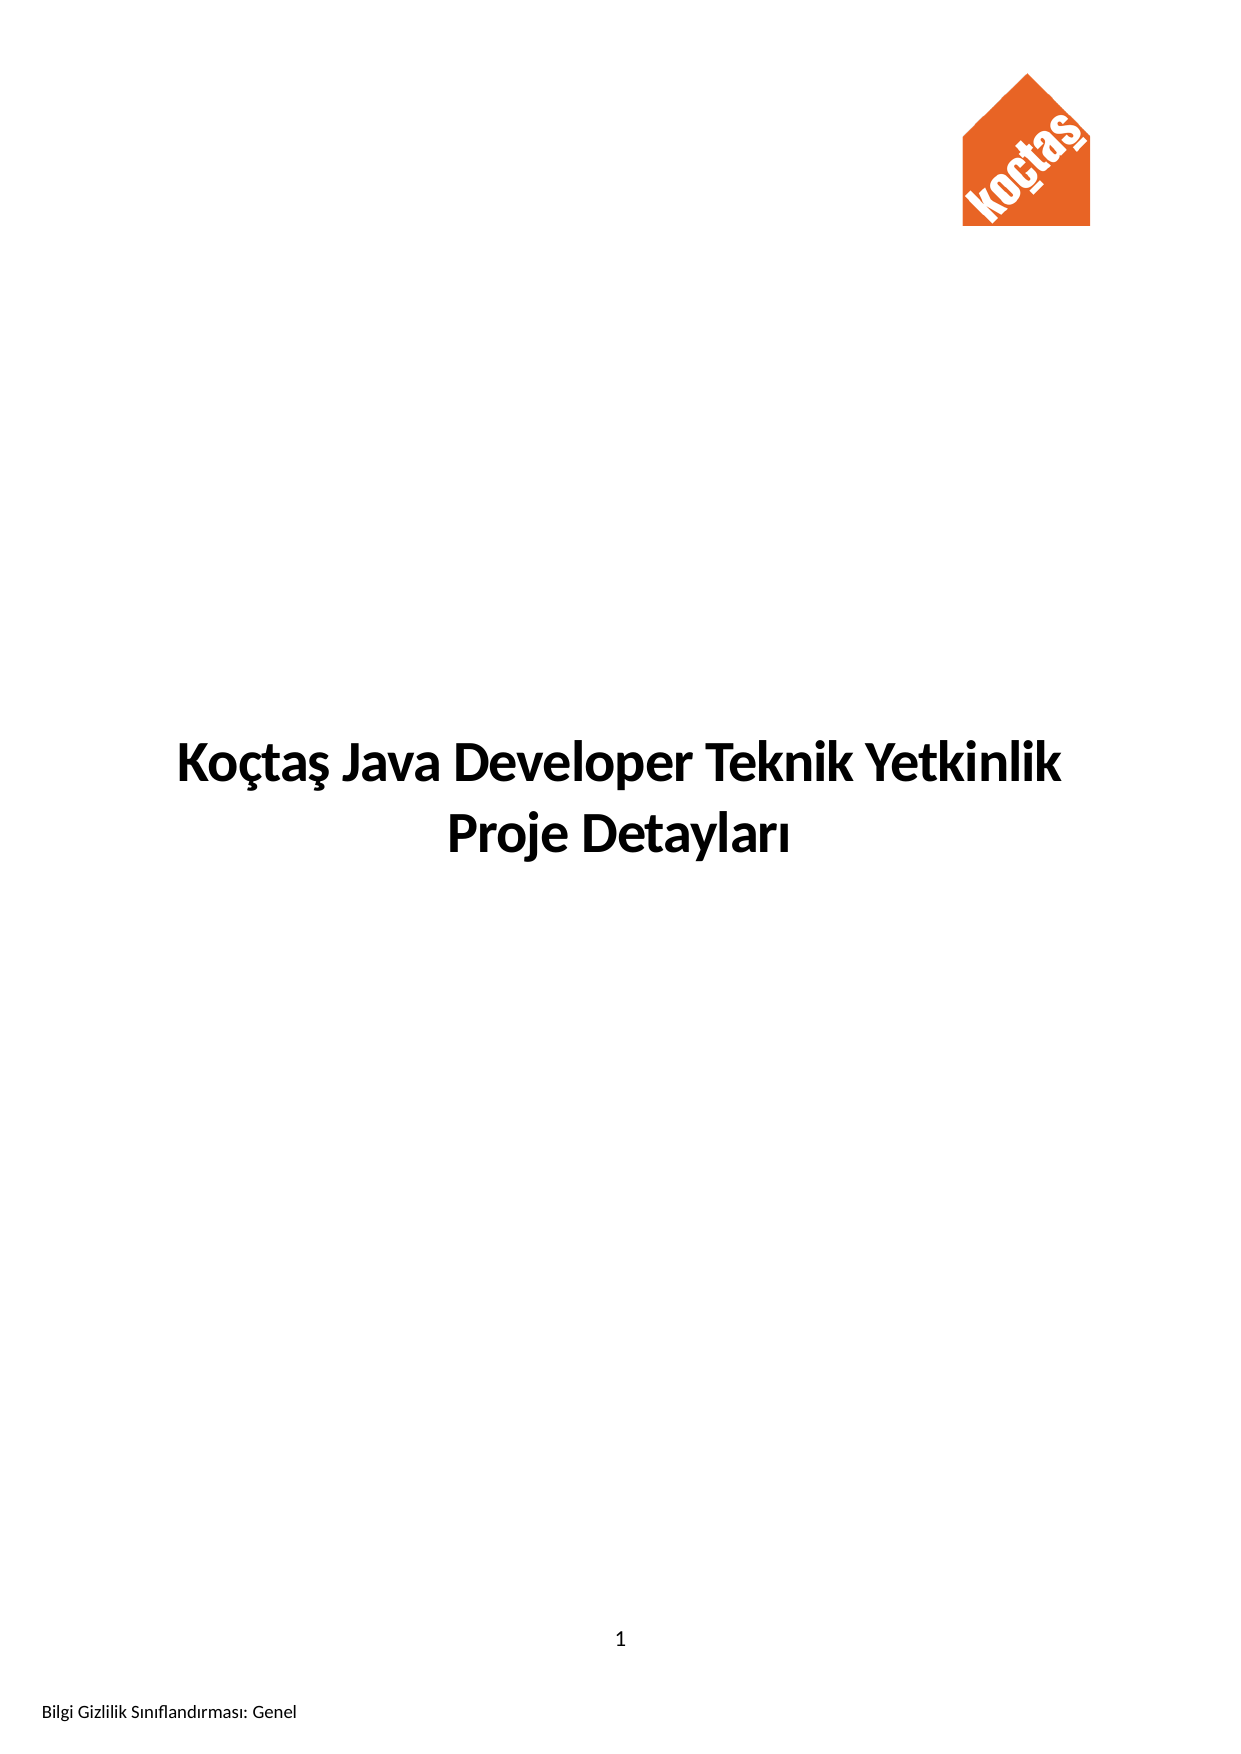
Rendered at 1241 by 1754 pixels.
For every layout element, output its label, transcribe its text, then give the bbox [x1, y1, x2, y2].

picture [962, 73, 1091, 226]
title Koçtaş Java Developer Teknik Yetkinlik Proje Detayları [150, 724, 1090, 867]
